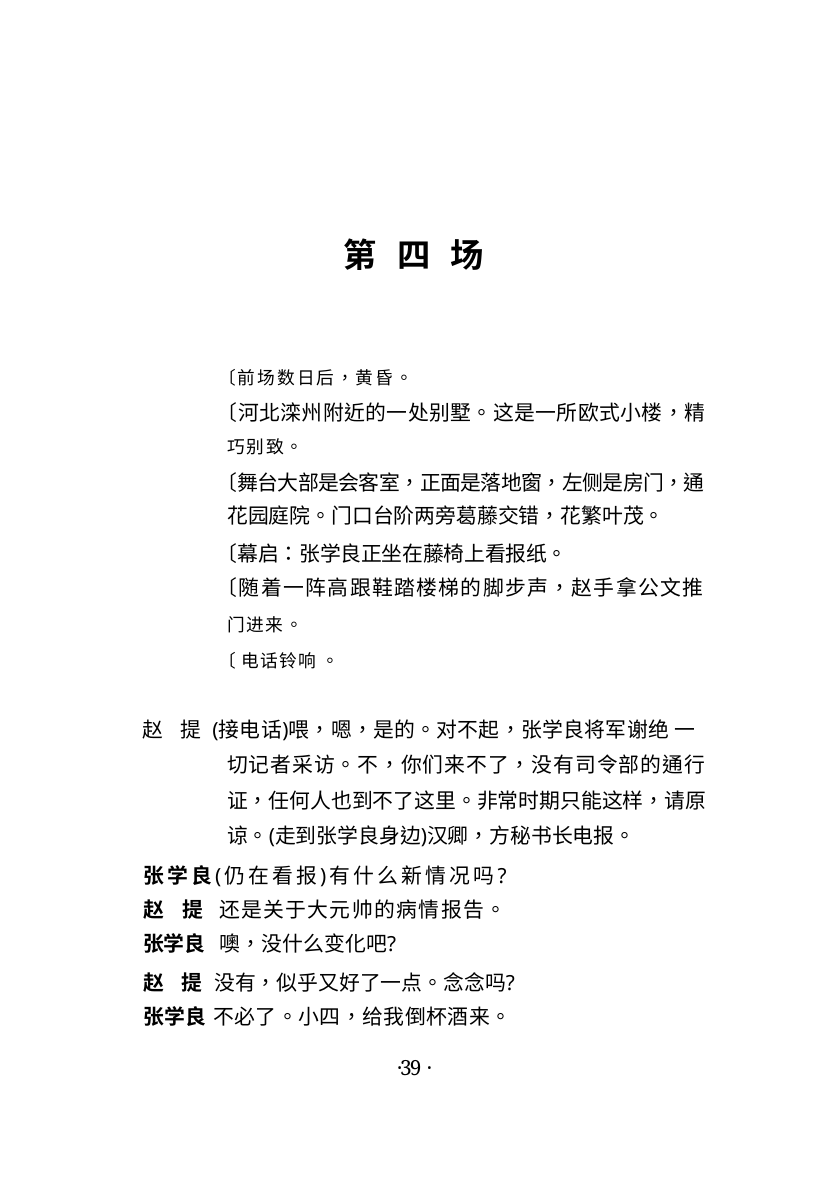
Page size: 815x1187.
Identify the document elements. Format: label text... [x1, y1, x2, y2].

text 〔河北滦州附近的一处别墅。这是一所欧式小楼，精 巧别致。 [217, 398, 707, 459]
text 张学良(仍在看报)有什么新情况吗? 赵 提 还是关于大元帅的病情报告。 张学良 噢，没什么变化吧? [143, 861, 506, 958]
text 赵 提 (接电话)喂，嗯，是的。对不起，张学良将军谢绝 一 切记者采访。不，你们来不了，没有司令部的通行 证，任何人也到不了这里。非常时期只能这样，请原 谅。(走到张学良身边)汉卿，方秘书长电报。 [143, 715, 710, 850]
text 〔幕启：张学良正坐在藤椅上看报纸。 [217, 541, 710, 567]
text 〔 电话铃响 。 [218, 650, 710, 672]
text 〔前场数日后，黄昏。 [218, 367, 710, 389]
text 〔随着一阵高跟鞋踏楼梯的脚步声，赵手拿公文推 门进来。 [217, 573, 707, 637]
text 赵 提 没有，似乎又好了一点。念念吗? 张学良 不必了。小四，给我倒杯酒来。 [143, 968, 532, 1030]
text 第 四 场 [343, 234, 710, 275]
text 〔舞台大部是会客室，正面是落地窗，左侧是房门，通 花园庭院。门口台阶两旁葛藤交错，花繁叶茂。 [217, 468, 705, 530]
